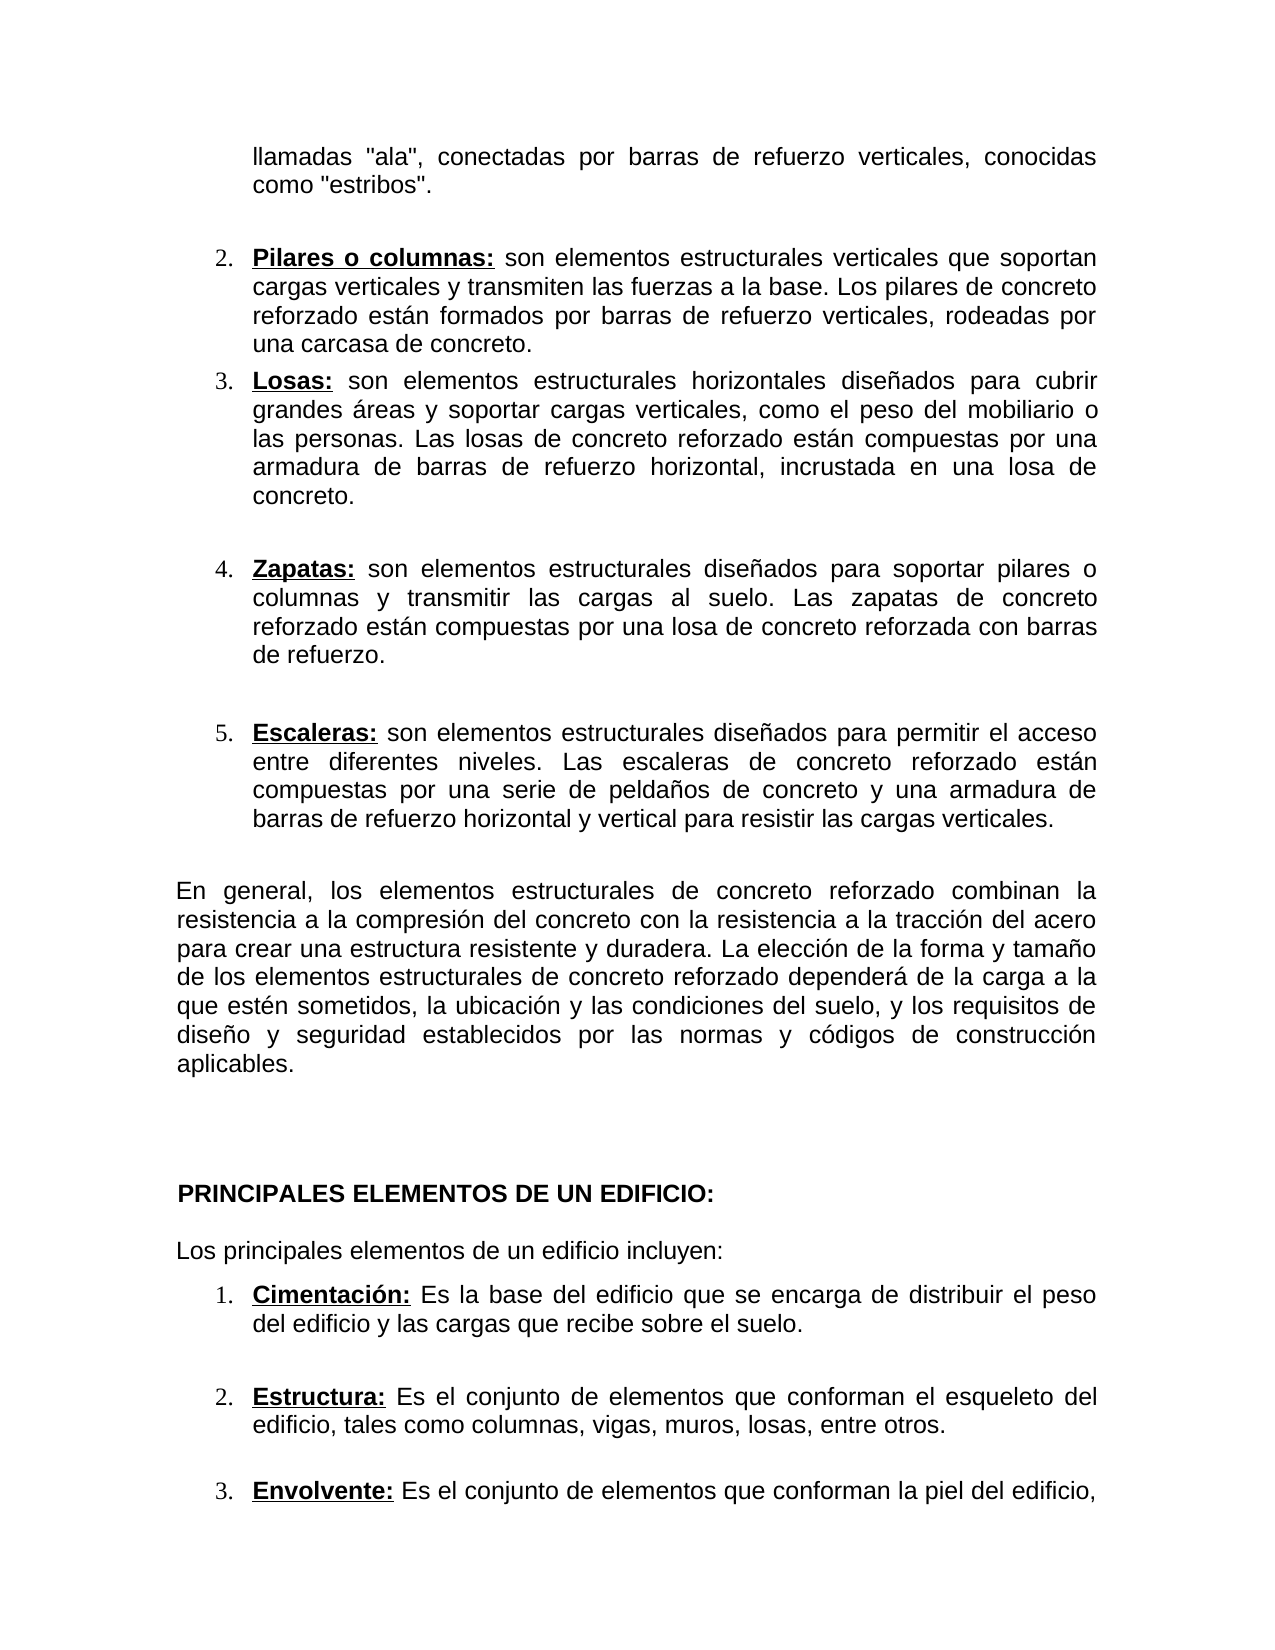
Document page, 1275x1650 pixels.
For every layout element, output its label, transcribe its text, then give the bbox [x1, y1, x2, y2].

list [215, 142, 1098, 199]
text Los principales elementos de un edificio incluyen: [176, 1236, 1248, 1265]
list Pilares o columnas: son elementos estructurales verticales que soportan cargas verticales y transmiten las fuerzas a la base. Los pilares de concreto reforzado están formados por barras de refuerzo verticales, rodeadas por una carcasa de concreto. [215, 243, 1098, 358]
list Cimentación: Es la base del edificio que se encarga de distribuir el peso del edificio y las cargas que recibe sobre el suelo. [215, 1280, 1098, 1337]
list Zapatas: son elementos estructurales diseñados para soportar pilares o columnas y transmitir las cargas al suelo. Las zapatas de concreto reforzado están compuestas por una losa de concreto reforzada con barras de refuerzo. [215, 554, 1098, 669]
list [215, 1476, 1098, 1505]
text PRINCIPALES ELEMENTOS DE UN EDIFICIO: [177, 1179, 1248, 1207]
list Losas: son elementos estructurales horizontales diseñados para cubrir grandes áreas y soportar cargas verticales, como el peso del mobiliario o las personas. Las losas de concreto reforzado están compuestas por una armadura de barras de refuerzo horizontal, incrustada en una losa de concreto. [215, 366, 1098, 510]
text En general, los elementos estructurales de concreto reforzado combinan la resistencia a la compresión del concreto con la resistencia a la tracción del acero para crear una estructura resistente y duradera. La elección de la forma y tamaño de los elementos estructurales de concreto reforzado dependerá de la carga a la que estén sometidos, la ubicación y las condiciones del suelo, y los requisitos de diseño y seguridad establecidos por las normas y códigos de construcción aplicables. [176, 876, 1098, 1077]
list Escaleras: son elementos estructurales diseñados para permitir el acceso entre diferentes niveles. Las escaleras de concreto reforzado están compuestas por una serie de peldaños de concreto y una armadura de barras de refuerzo horizontal y vertical para resistir las cargas verticales. [215, 718, 1098, 833]
list Estructura: Es el conjunto de elementos que conforman el esqueleto del edificio, tales como columnas, vigas, muros, losas, entre otros. [215, 1382, 1098, 1439]
